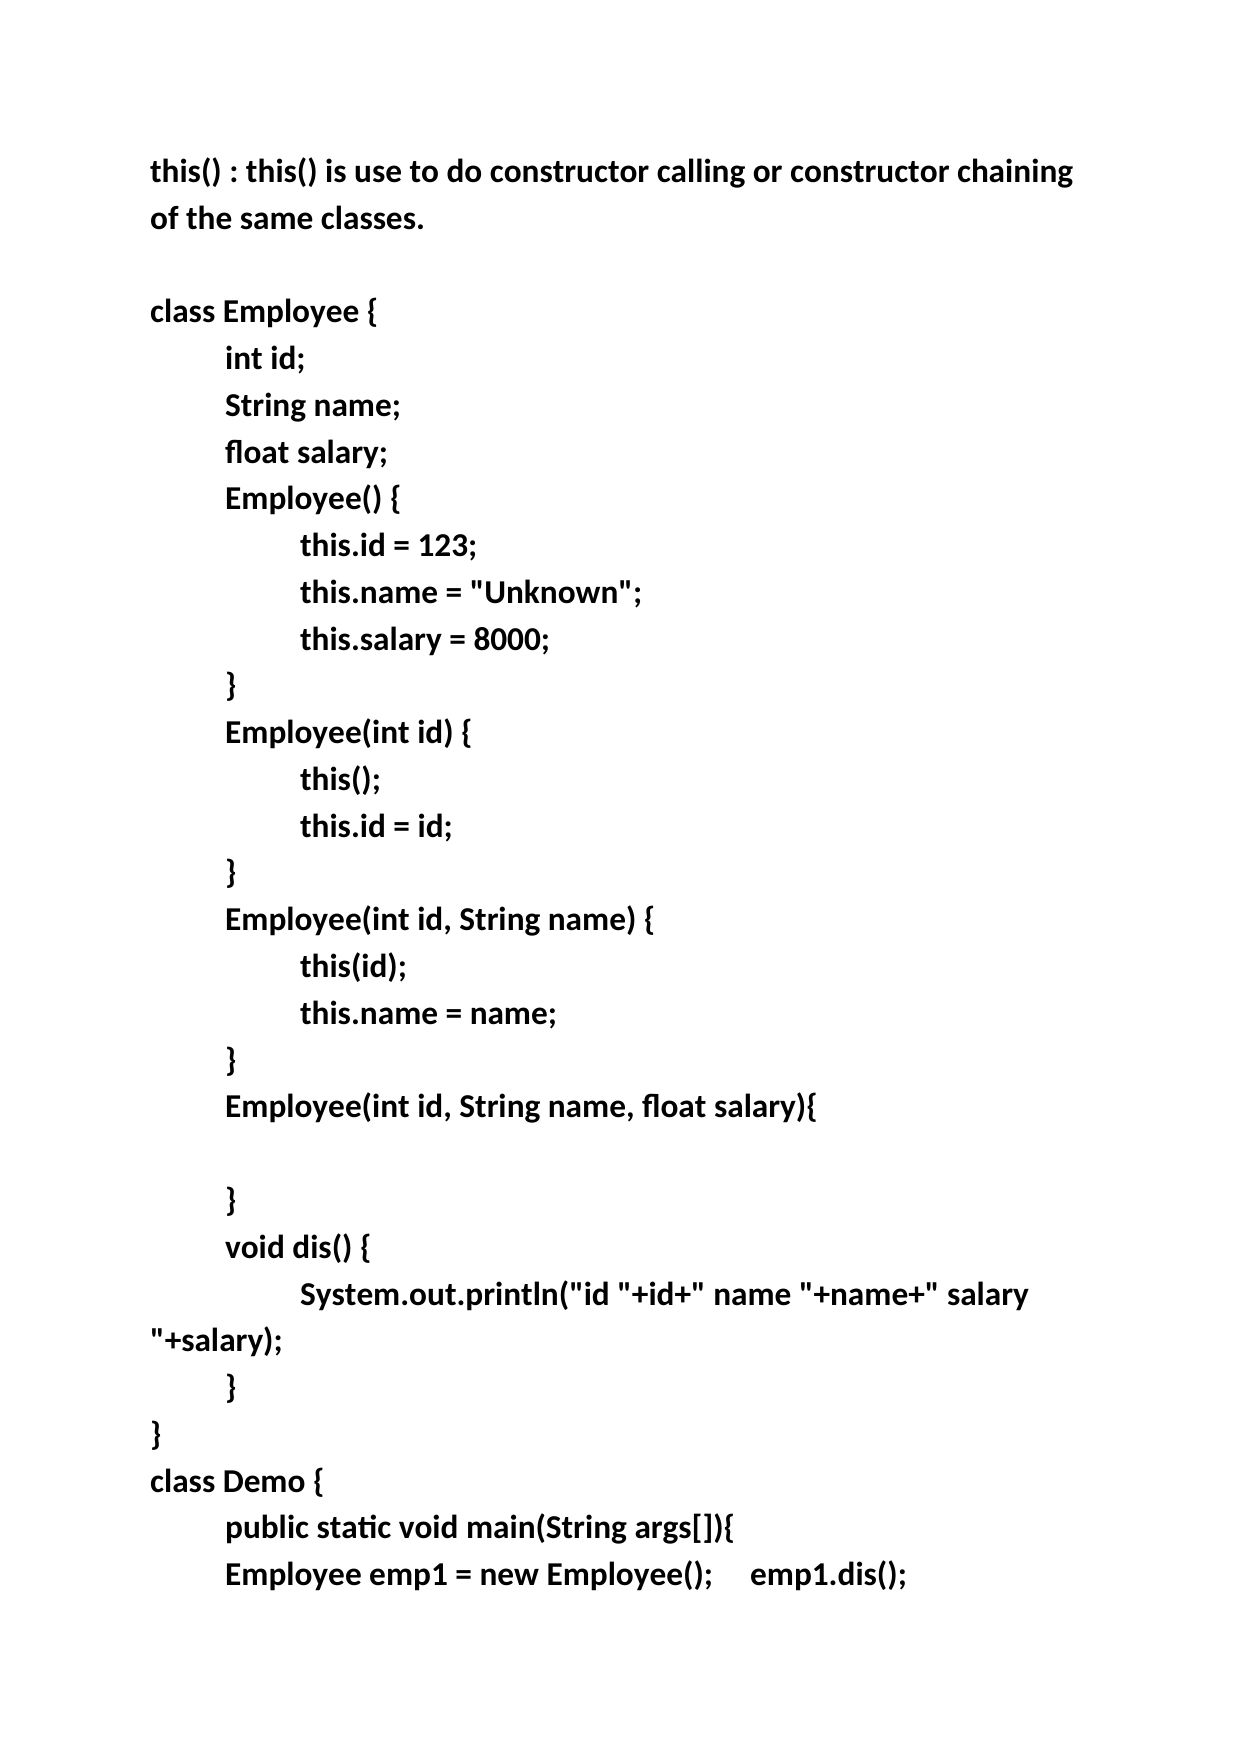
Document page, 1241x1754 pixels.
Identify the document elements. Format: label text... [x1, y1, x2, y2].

text this.id = 123; [150, 524, 1090, 565]
text Employee(int id, String name, float salary){ [150, 1085, 1090, 1126]
text this(id); [150, 945, 1090, 986]
text this.name = "Unknown"; [150, 571, 1090, 612]
text float salary; [150, 431, 1090, 471]
text class Employee { [150, 290, 1090, 331]
text } [150, 1039, 1090, 1079]
text Employee emp1 = new Employee(); emp1.dis(); [150, 1553, 1090, 1594]
text } [150, 1179, 1090, 1220]
text this.id = id; [150, 805, 1090, 846]
text int id; [150, 337, 1090, 378]
text Employee() { [150, 477, 1090, 518]
text this.name = name; [150, 992, 1090, 1033]
text System.out.println("id "+id+" name "+name+" salary "+salary); [150, 1272, 1090, 1360]
text this(); [150, 758, 1090, 799]
text Employee(int id, String name) { [150, 898, 1090, 939]
text } [150, 852, 1090, 892]
text } [150, 664, 1090, 705]
text String name; [150, 384, 1090, 424]
text void dis() { [150, 1226, 1090, 1266]
text Employee(int id) { [150, 711, 1090, 752]
text class Demo { [150, 1459, 1090, 1500]
text } [150, 1413, 1090, 1453]
text public static void main(String args[]){ [150, 1506, 1090, 1547]
text this() : this() is use to do constructor calling or constructor chaining of the same classes. [150, 150, 1090, 237]
text this.salary = 8000; [150, 618, 1090, 658]
text } [150, 1366, 1090, 1407]
